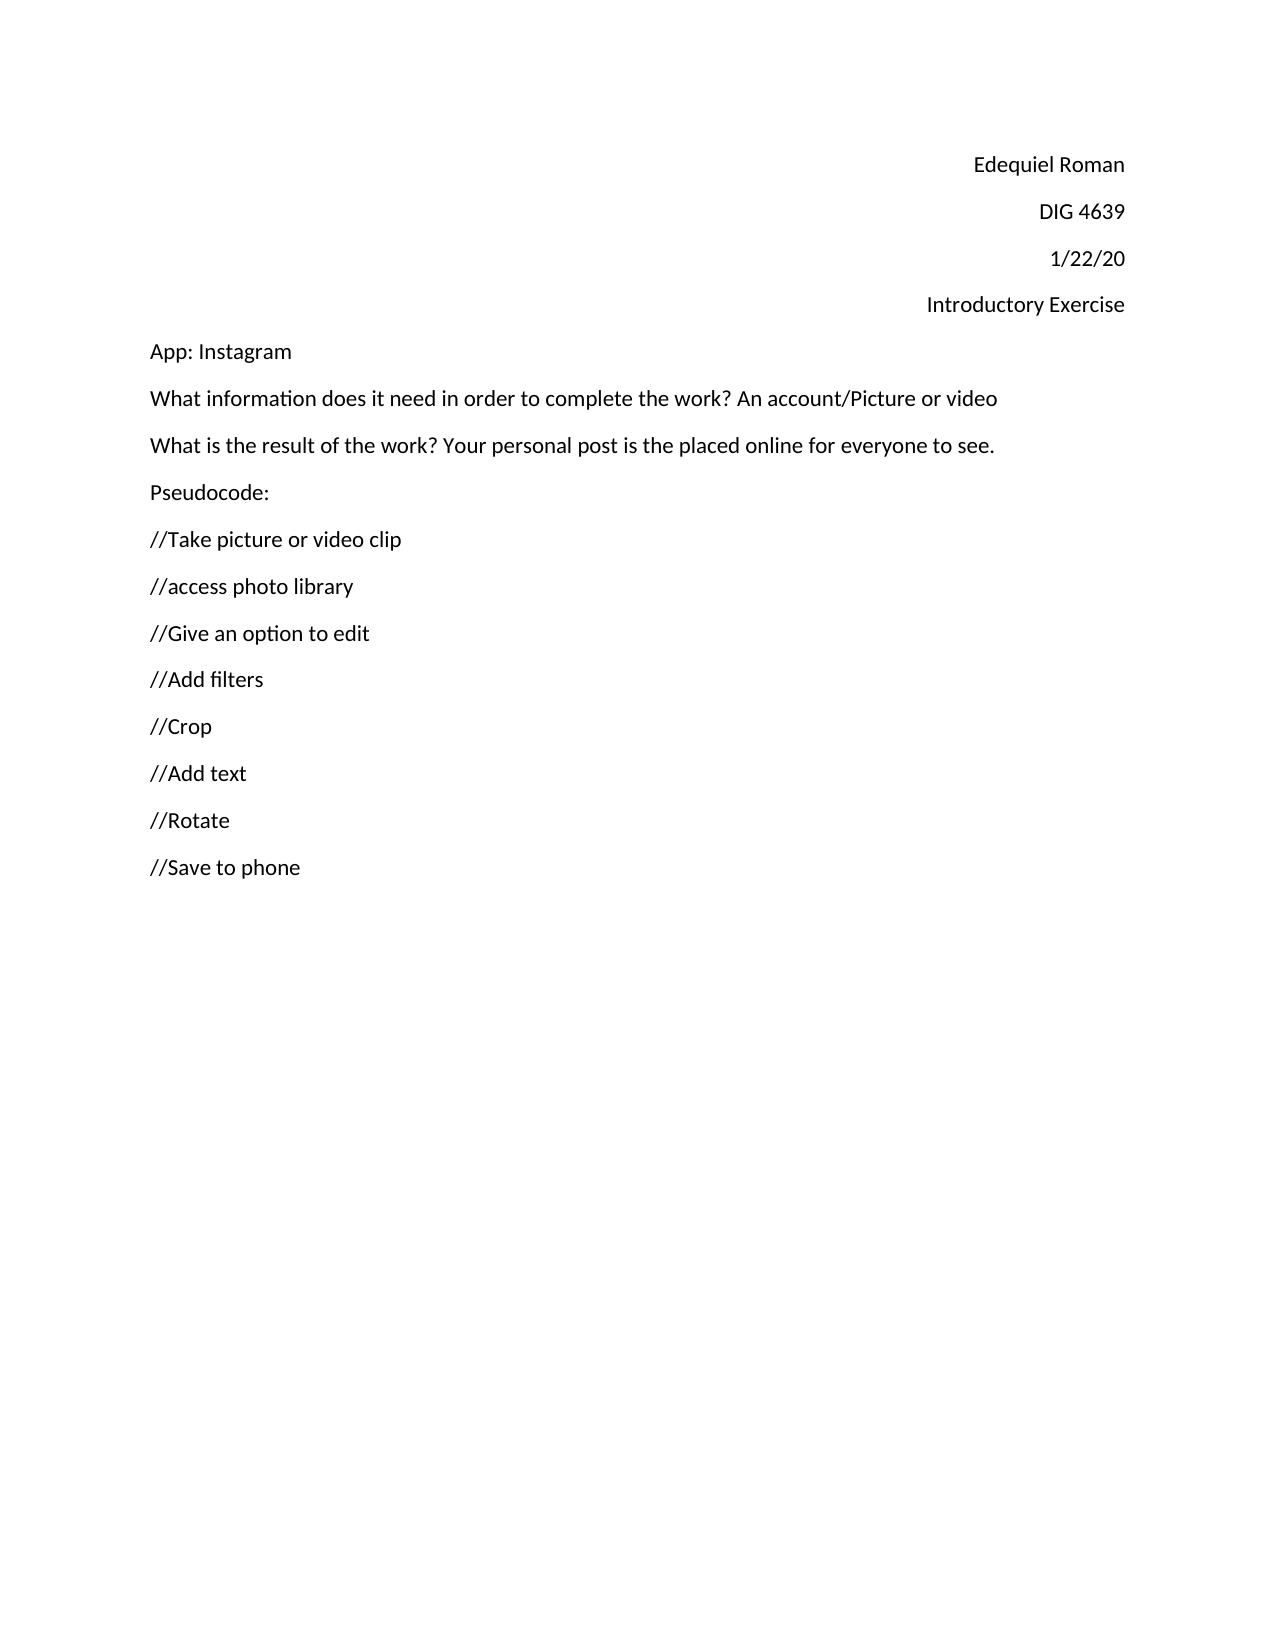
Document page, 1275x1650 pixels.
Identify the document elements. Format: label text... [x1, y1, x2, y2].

text //Add filters [150, 666, 1125, 694]
text Edequiel Roman [150, 150, 1125, 178]
text //Rotate [150, 806, 1125, 834]
text Introductory Exercise [150, 291, 1125, 319]
text What is the result of the work? Your personal post is the placed online for everyone to see. [150, 431, 1125, 459]
text 1/22/20 [150, 244, 1125, 272]
text //Save to phone [150, 853, 1125, 881]
text //Add text [150, 759, 1125, 787]
text //Take picture or video clip [150, 525, 1125, 553]
text //Give an option to edit [150, 619, 1125, 647]
text App: Instagram [150, 337, 1125, 366]
text Pseudocode: [150, 478, 1125, 506]
text //Crop [150, 712, 1125, 741]
text //access photo library [150, 572, 1125, 600]
text DIG 4639 [150, 197, 1125, 225]
text What information does it need in order to complete the work? An account/Picture or video [150, 384, 1125, 412]
